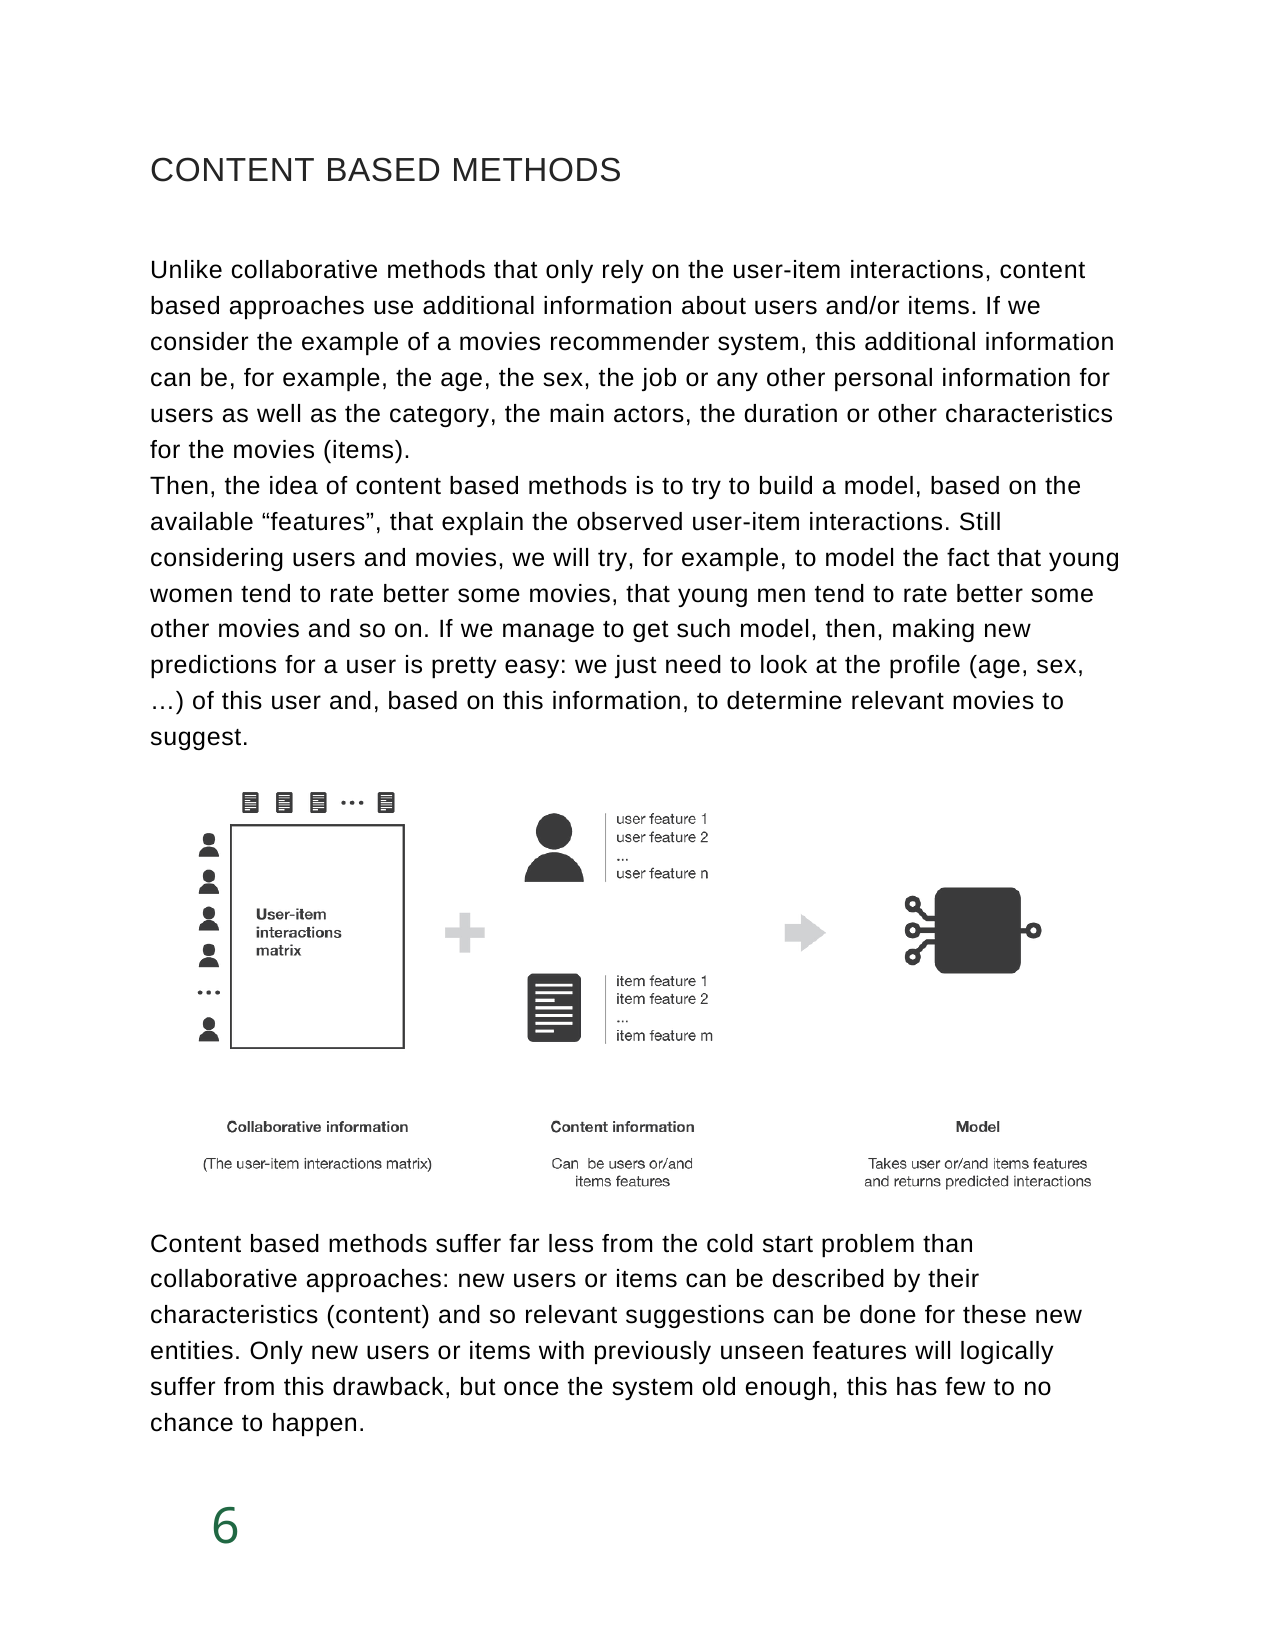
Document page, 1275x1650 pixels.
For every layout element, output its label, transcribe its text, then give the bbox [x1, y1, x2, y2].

picture [150, 758, 1125, 1221]
subtitle Content based methods [150, 150, 1125, 188]
text Content based methods suffer far less from the cold start problem than collaborative approaches: new users or items can be described by their characteristics (content) and so relevant suggestions can be done for these new entities. Only new users or items with previously unseen features will logically suffer from this drawback, but once the system old enough, this has few to no chance to happen. [150, 1228, 1125, 1437]
text Unlike collaborative methods that only rely on the user-item interactions, content based approaches use additional information about users and/or items. If we consider the example of a movies recommender system, this additional information can be, for example, the age, the sex, the job or any other personal information for users as well as the category, the main actors, the duration or other characteristics for the movies (items). [150, 255, 1125, 463]
text Then, the idea of content based methods is to try to build a model, based on the available “features”, that explain the observed user-item interactions. Still considering users and movies, we will try, for example, to model the fact that young women tend to rate better some movies, that young men tend to rate better some other movies and so on. If we manage to get such model, then, making new predictions for a user is pretty easy: we just need to look at the profile (age, sex, …) of this user and, based on this information, to determine relevant movies to suggest. [150, 471, 1125, 751]
